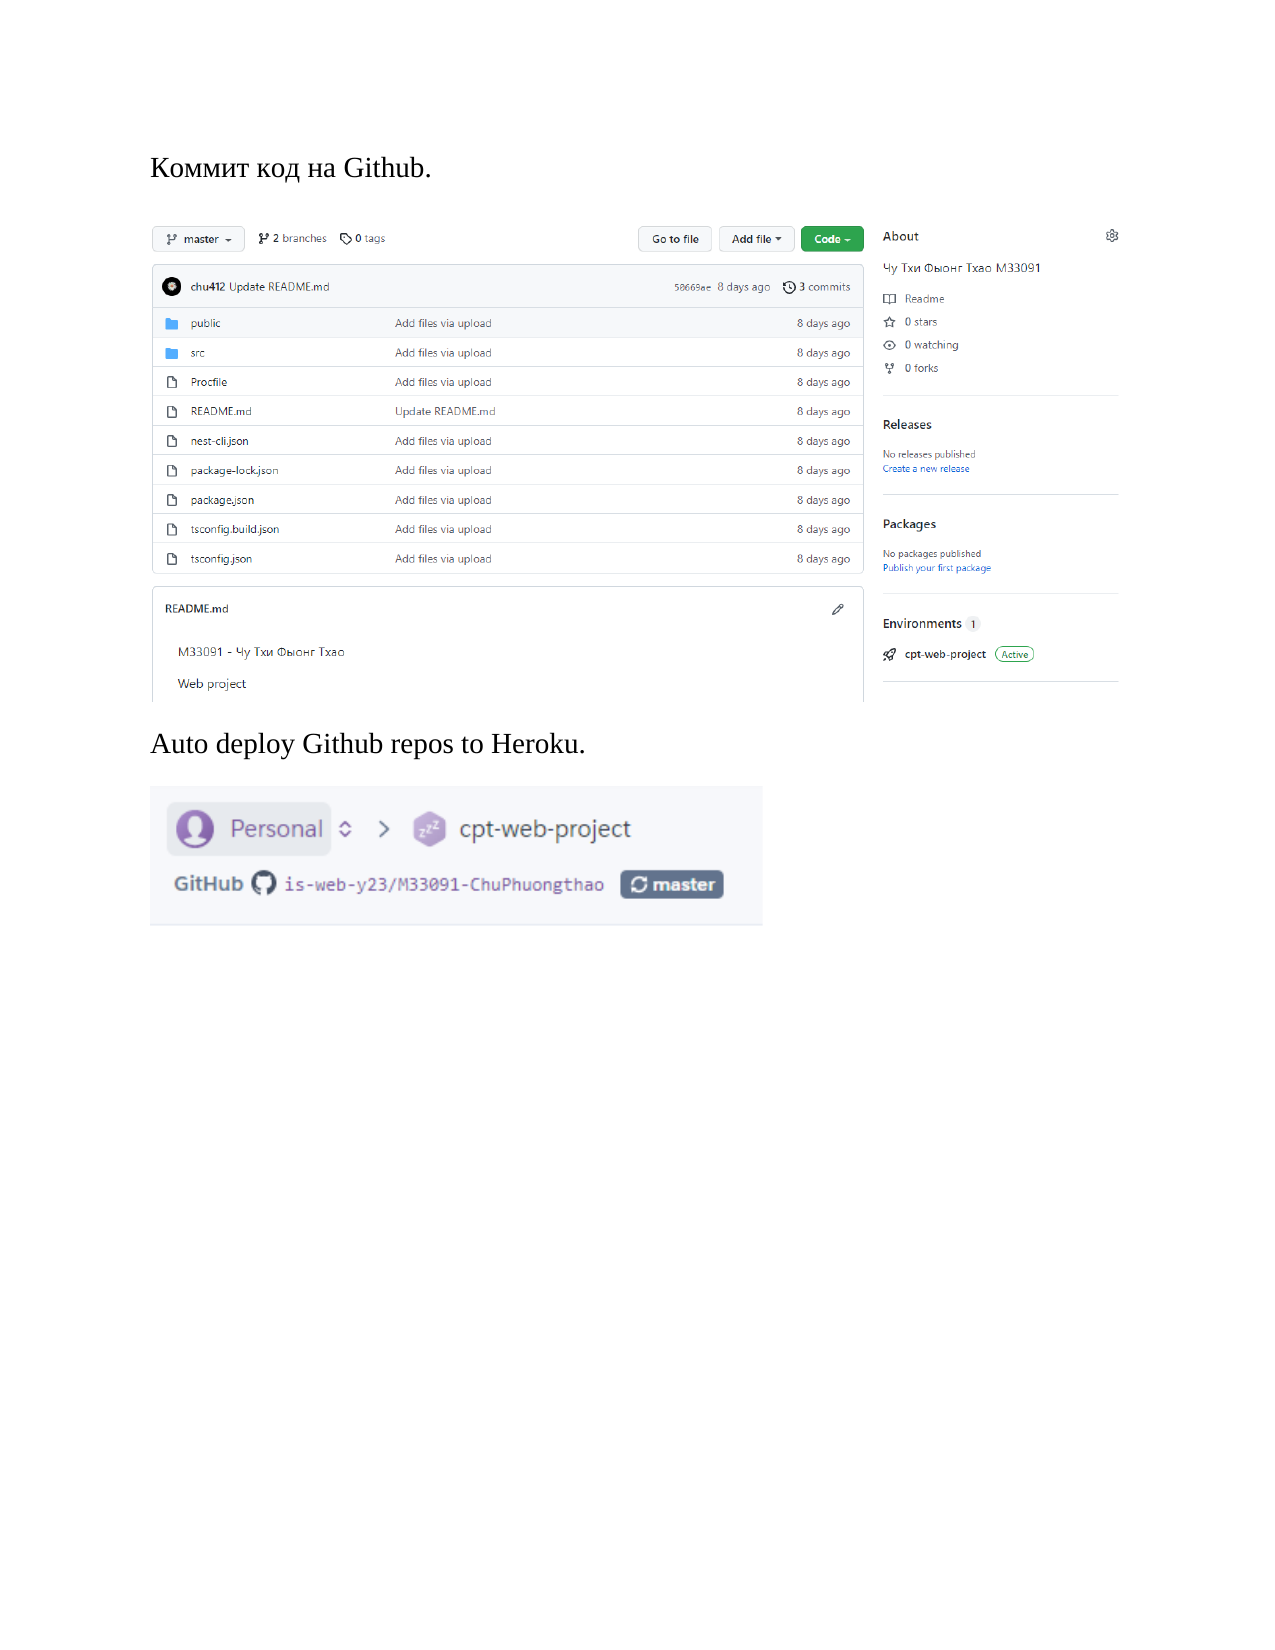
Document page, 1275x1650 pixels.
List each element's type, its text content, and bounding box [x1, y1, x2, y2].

text Коммит код на Github. [150, 150, 1125, 183]
picture [150, 786, 763, 929]
picture [150, 209, 1125, 702]
text Auto deploy Github repos to Heroku. [150, 727, 1125, 760]
